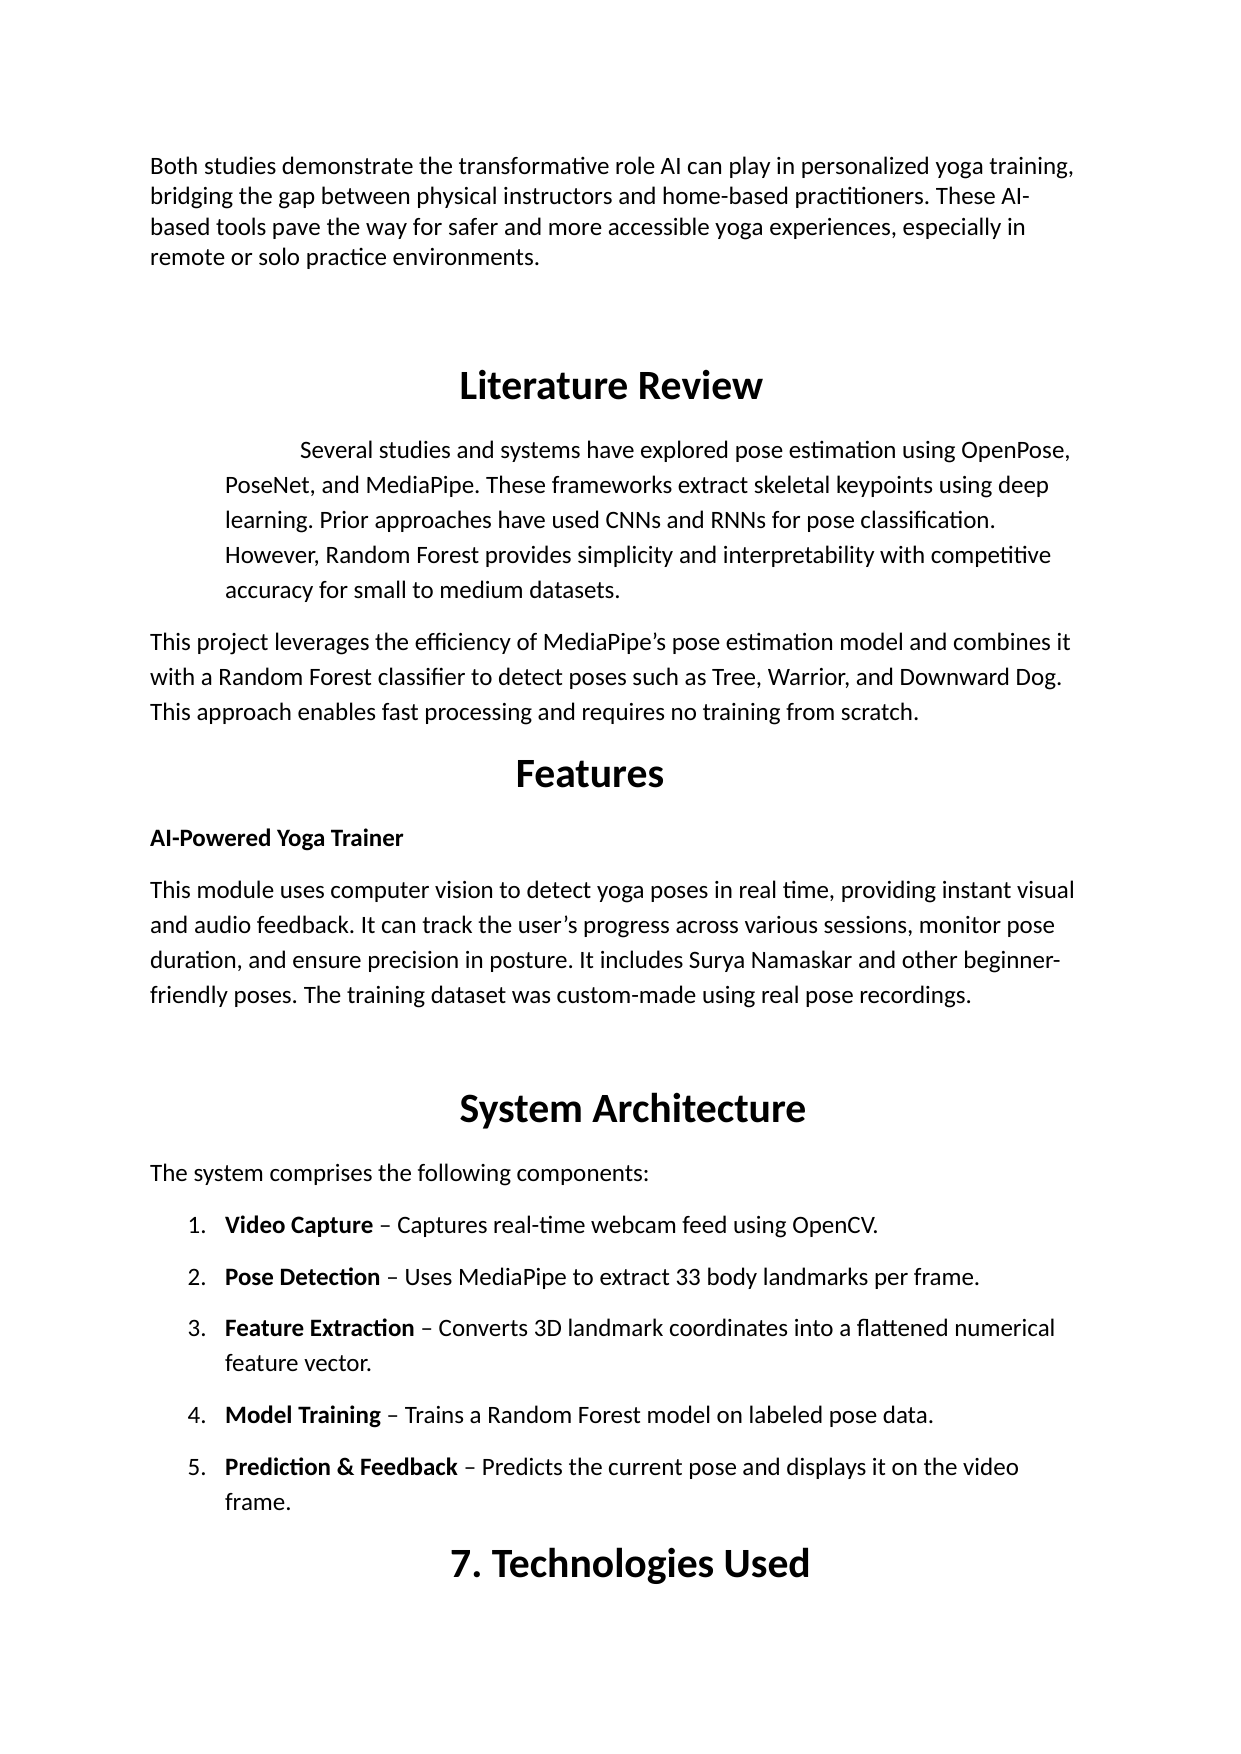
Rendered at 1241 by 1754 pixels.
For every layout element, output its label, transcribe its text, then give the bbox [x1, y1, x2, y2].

text The system comprises the following components: [150, 1157, 1090, 1188]
text Several studies and systems have explored pose estimation using OpenPose, PoseNet, and MediaPipe. These frameworks extract skeletal keypoints using deep learning. Prior approaches have used CNNs and RNNs for pose classification. However, Random Forest provides simplicity and interpretability with competitive accuracy for small to medium datasets. [225, 434, 1090, 604]
text This project leverages the efficiency of MediaPipe’s pose estimation model and combines it with a Random Forest classifier to detect poses such as Tree, Warrior, and Downward Dog. This approach enables fast processing and requires no training from scratch. [150, 626, 1090, 726]
list Model Training – Trains a Random Forest model on labeled pose data. [187, 1399, 1090, 1430]
text This module uses computer vision to detect yoga poses in real time, providing instant visual and audio feedback. It can track the user’s progress across various sessions, monitor pose duration, and ensure precision in posture. It includes Surya Namaskar and other beginner-friendly poses. The training dataset was custom-made using real pose recordings. [150, 874, 1090, 1009]
text Literature Review [375, 359, 1090, 410]
text Features [506, 747, 1090, 798]
list Pose Detection – Uses MediaPipe to extract 33 body landmarks per frame. [187, 1261, 1090, 1291]
list Prediction & Feedback – Predicts the current pose and displays it on the video frame. [187, 1451, 1090, 1516]
text 7. Technologies Used [375, 1537, 1090, 1588]
text AI-Powered Yoga Trainer [150, 822, 1090, 853]
text System Architecture [450, 1082, 1090, 1133]
list Video Capture – Captures real-time webcam feed using OpenCV. [187, 1209, 1090, 1240]
list Feature Extraction – Converts 3D landmark coordinates into a flattened numerical feature vector. [187, 1312, 1090, 1378]
text Both studies demonstrate the transformative role AI can play in personalized yoga training, bridging the gap between physical instructors and home-based practitioners. These AI-based tools pave the way for safer and more accessible yoga experiences, especially in remote or solo practice environments. [150, 150, 1090, 272]
